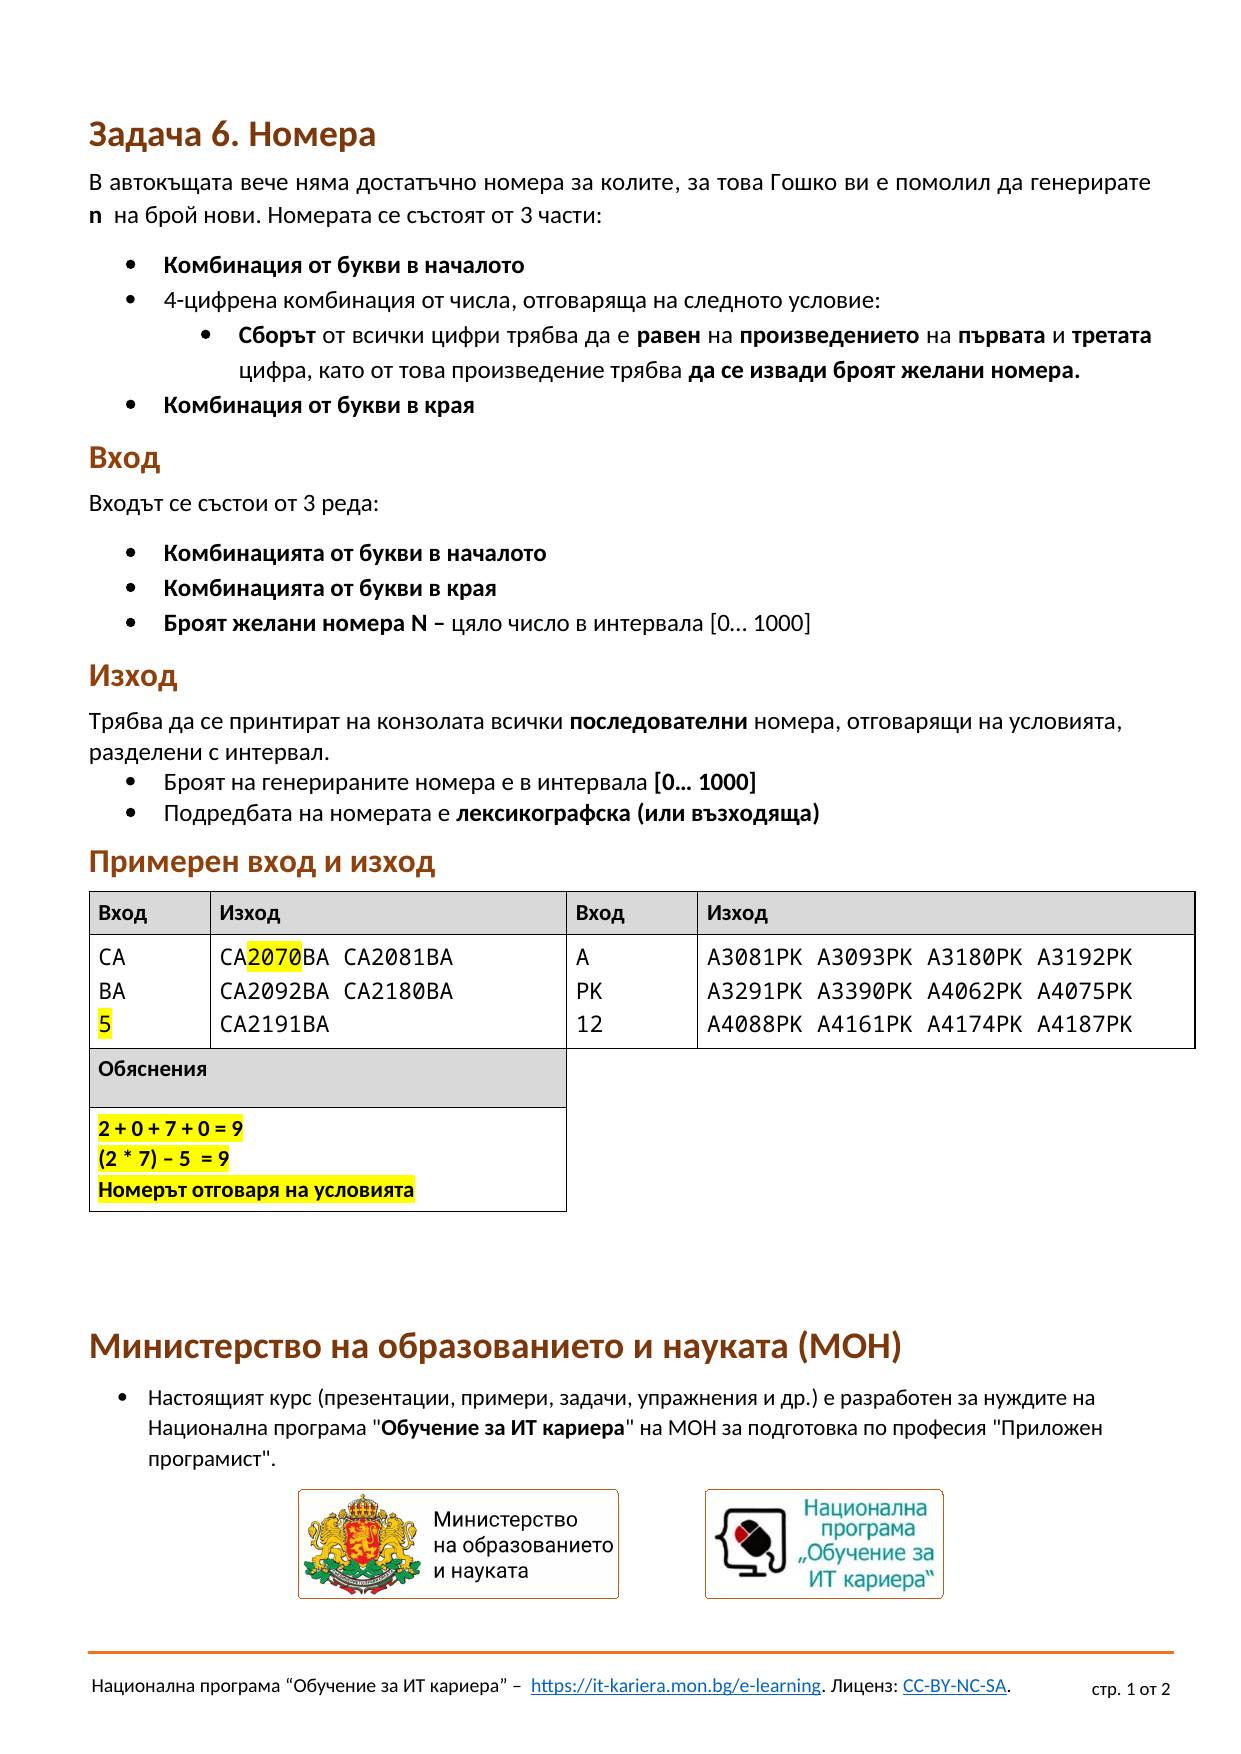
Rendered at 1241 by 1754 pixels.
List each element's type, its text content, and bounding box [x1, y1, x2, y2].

subtitle Примерен вход и изход [89, 840, 1152, 881]
text Входът се състои от 3 реда: [89, 487, 1152, 518]
table_cell A PK 12 [567, 935, 697, 1048]
table_header Вход [90, 892, 210, 934]
table_cell A3081PK A3093PK A3180PK A3192PK A3291PK A3390PK A4062PK A4075PK A4088PK A4161PK A4174PK A4187PK [698, 935, 1194, 1048]
subtitle Изход [89, 654, 1152, 695]
text В автокъщата вече няма достатъчно номера за колите, за това Гошко ви е помолил да генерирате n на брой нови. Номерата се състоят от 3 части: [89, 166, 1152, 230]
table_header Вход [567, 892, 697, 934]
table_cell 2 + 0 + 7 + 0 = 9 (2 * 7) – 5 = 9 Номерът отговаря на условията [90, 1108, 566, 1211]
list 4-цифрена комбинация от числа, отговаряща на следното условие: [126, 284, 1152, 314]
list Броят желани номера N – цяло число в интервала [0… 1000] [126, 607, 1152, 637]
list Комбинацията от букви в началото [126, 537, 1152, 567]
list Комбинацията от букви в края [126, 572, 1152, 602]
picture [706, 1489, 943, 1598]
table_header Изход [698, 892, 1194, 934]
picture [299, 1489, 619, 1598]
list Подредбата на номерата е лексикографска (или възходяща) [126, 797, 1152, 827]
list Комбинация от букви в края [126, 389, 1152, 419]
table_header Изход [211, 892, 566, 934]
list Комбинация от букви в началото [126, 249, 1152, 279]
subtitle Вход [89, 436, 1152, 477]
table_cell Обяснения [90, 1049, 566, 1107]
subtitle Министерство на образованието и науката (МОН) [89, 1322, 1152, 1368]
subtitle Задача 6. Номера [89, 109, 1152, 155]
text Трябва да се принтират на конзолата всички последователни номера, отговарящи на условията, разделени с интервал. [89, 705, 1152, 766]
list Сборът от всички цифри трябва да е равен на произведението на първата и третата цифра, като от това произведение трябва да се извади броят желани номера. [201, 319, 1152, 384]
table_cell CA BA 5 [90, 935, 210, 1048]
list Броят на генерираните номера е в интервала [0… 1000] [126, 766, 1152, 797]
list Настоящият курс (презентации, примери, задачи, упражнения и др.) е разработен за нуждите на Национална програма "Обучение за ИТ кариера" на МОН за подготовка по професия "Приложен програмист". [118, 1383, 1152, 1472]
table_cell CA2070BA CA2081BA CA2092BA CA2180BA CA2191BA [211, 935, 566, 1048]
